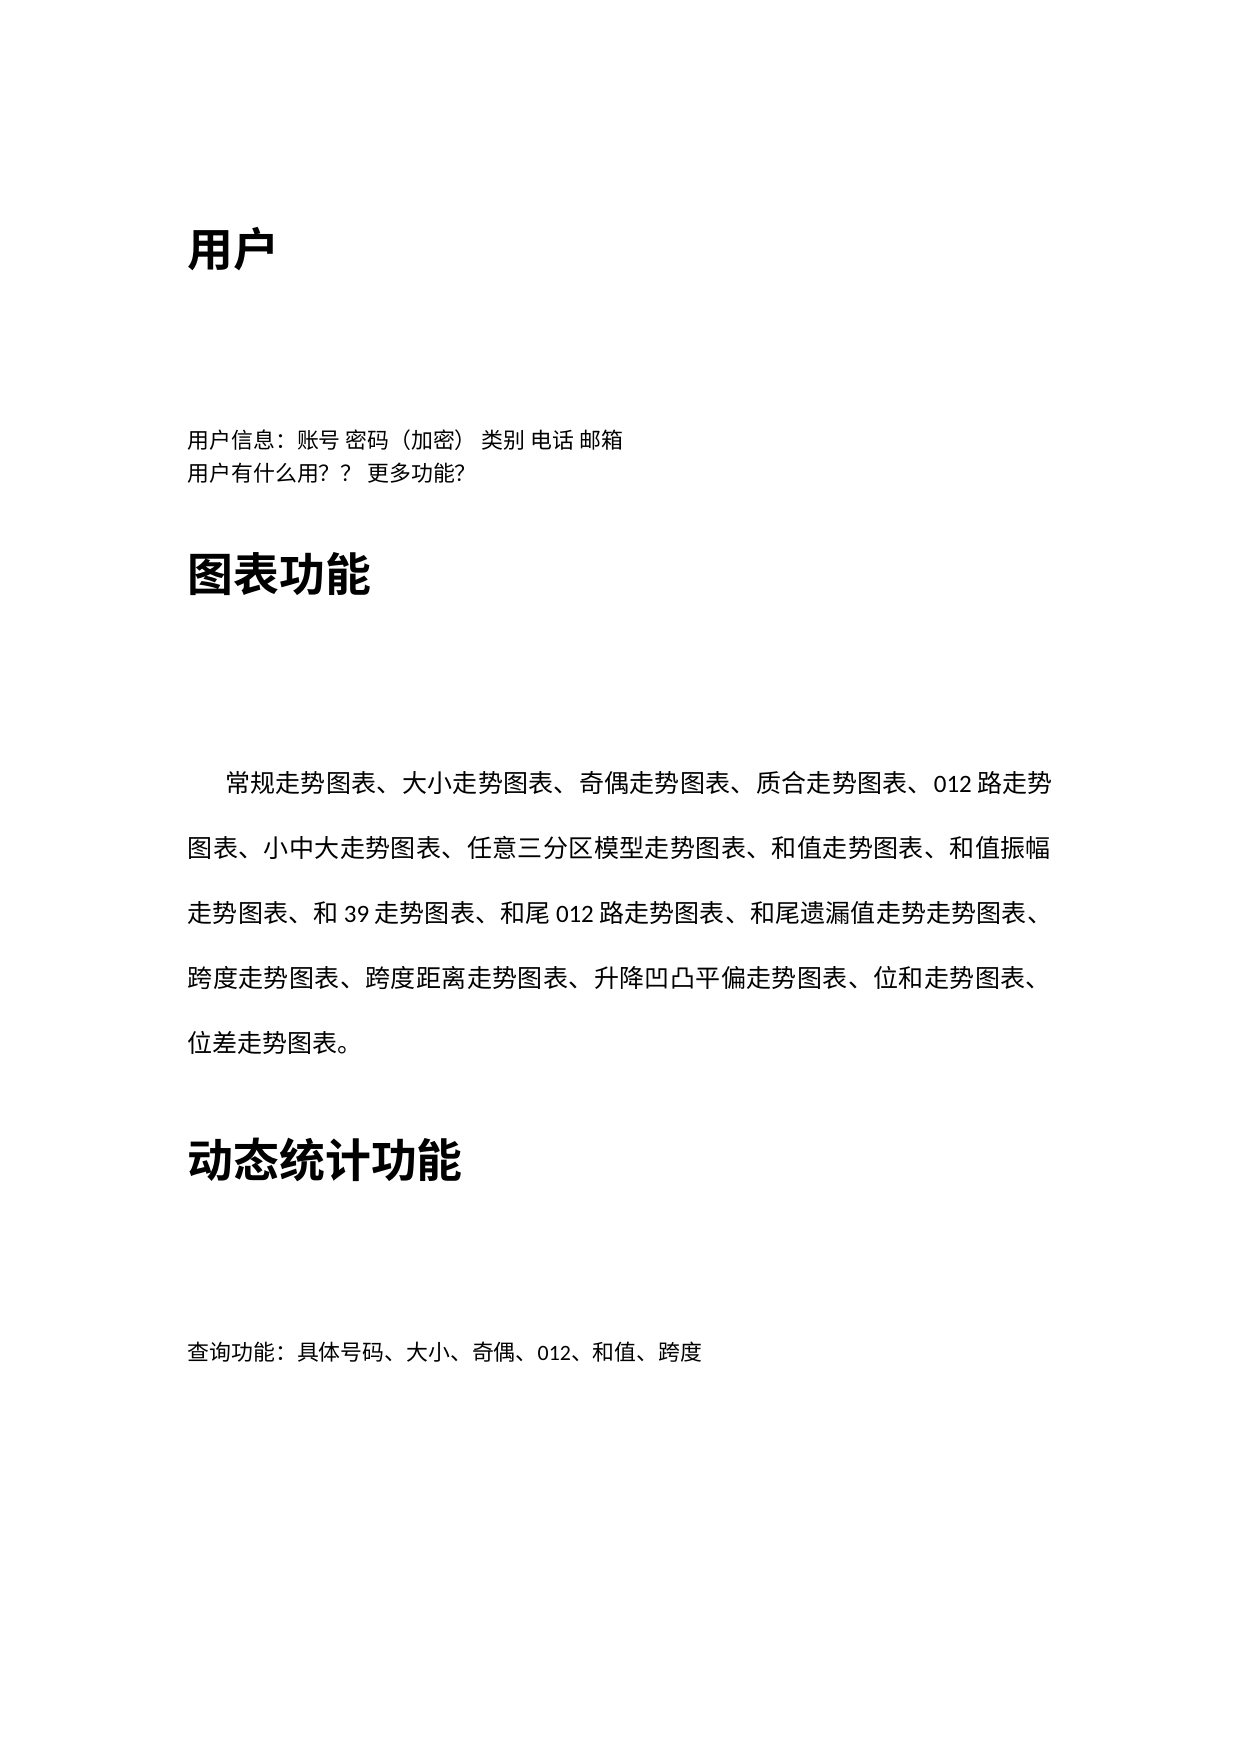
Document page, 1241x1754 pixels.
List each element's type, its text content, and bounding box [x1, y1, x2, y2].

text 常规走势图表、大小走势图表、奇偶走势图表、质合走势图表、012路走势图表、小中大走势图表、任意三分区模型走势图表、和值走势图表、和值振幅走势图表、和39走势图表、和尾012路走势图表、和尾遗漏值走势走势图表、跨度走势图表、跨度距离走势图表、升降凹凸平偏走势图表、位和走势图表、位差走势图表。 [187, 749, 1053, 1074]
text 用户信息：账号 密码（加密） 类别 电话 邮箱 [187, 423, 1053, 455]
subtitle 动态统计功能 [187, 1109, 1053, 1207]
text 用户有什么用？？ 更多功能？ [187, 455, 1053, 488]
subtitle 用户 [187, 197, 1053, 295]
text 查询功能：具体号码、大小、奇偶、012、和值、跨度 [187, 1334, 1053, 1367]
subtitle 图表功能 [187, 523, 1053, 621]
